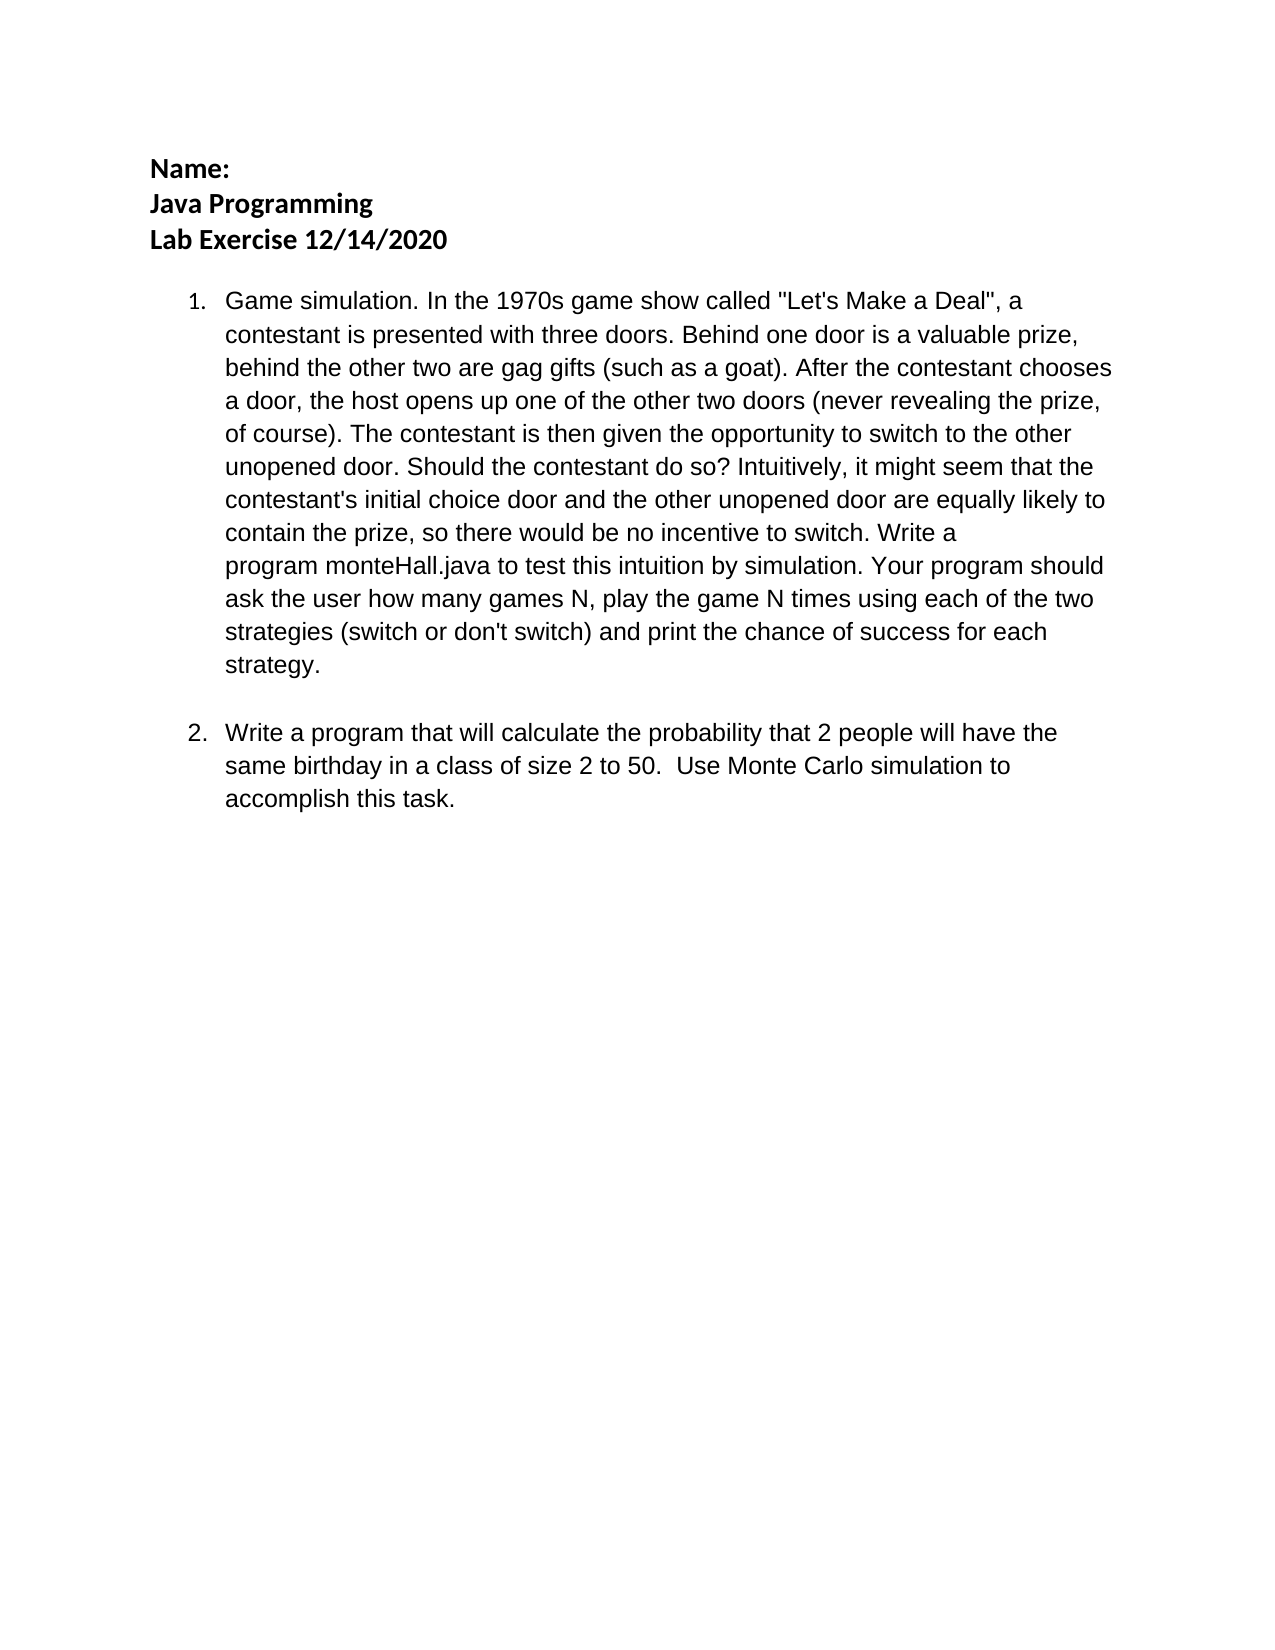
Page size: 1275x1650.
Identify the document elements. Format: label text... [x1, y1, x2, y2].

text Java Programming [150, 186, 1125, 221]
list Game simulation. In the 1970s game show called "Let's Make a Deal", a contestant is presented with three doors. Behind one door is a valuable prize, behind the other two are gag gifts (such as a goat). After the contestant chooses a door, the host opens up one of the other two doors (never revealing the prize, of course). The contestant is then given the opportunity to switch to the other unopened door. Should the contestant do so? Intuitively, it might seem that the contestant's initial choice door and the other unopened door are equally likely to contain the prize, so there would be no incentive to switch. Write a program monteHall.java to test this intuition by simulation. Your program should ask the user how many games N, play the game N times using each of the two strategies (switch or don't switch) and print the chance of success for each strategy. [187, 285, 1125, 679]
text Lab Exercise 12/14/2020 [150, 221, 1125, 257]
list Write a program that will calculate the probability that 2 people will have the same birthday in a class of size 2 to 50. Use Monte Carlo simulation to accomplish this task. [187, 718, 1125, 813]
text Name: [150, 150, 1125, 186]
